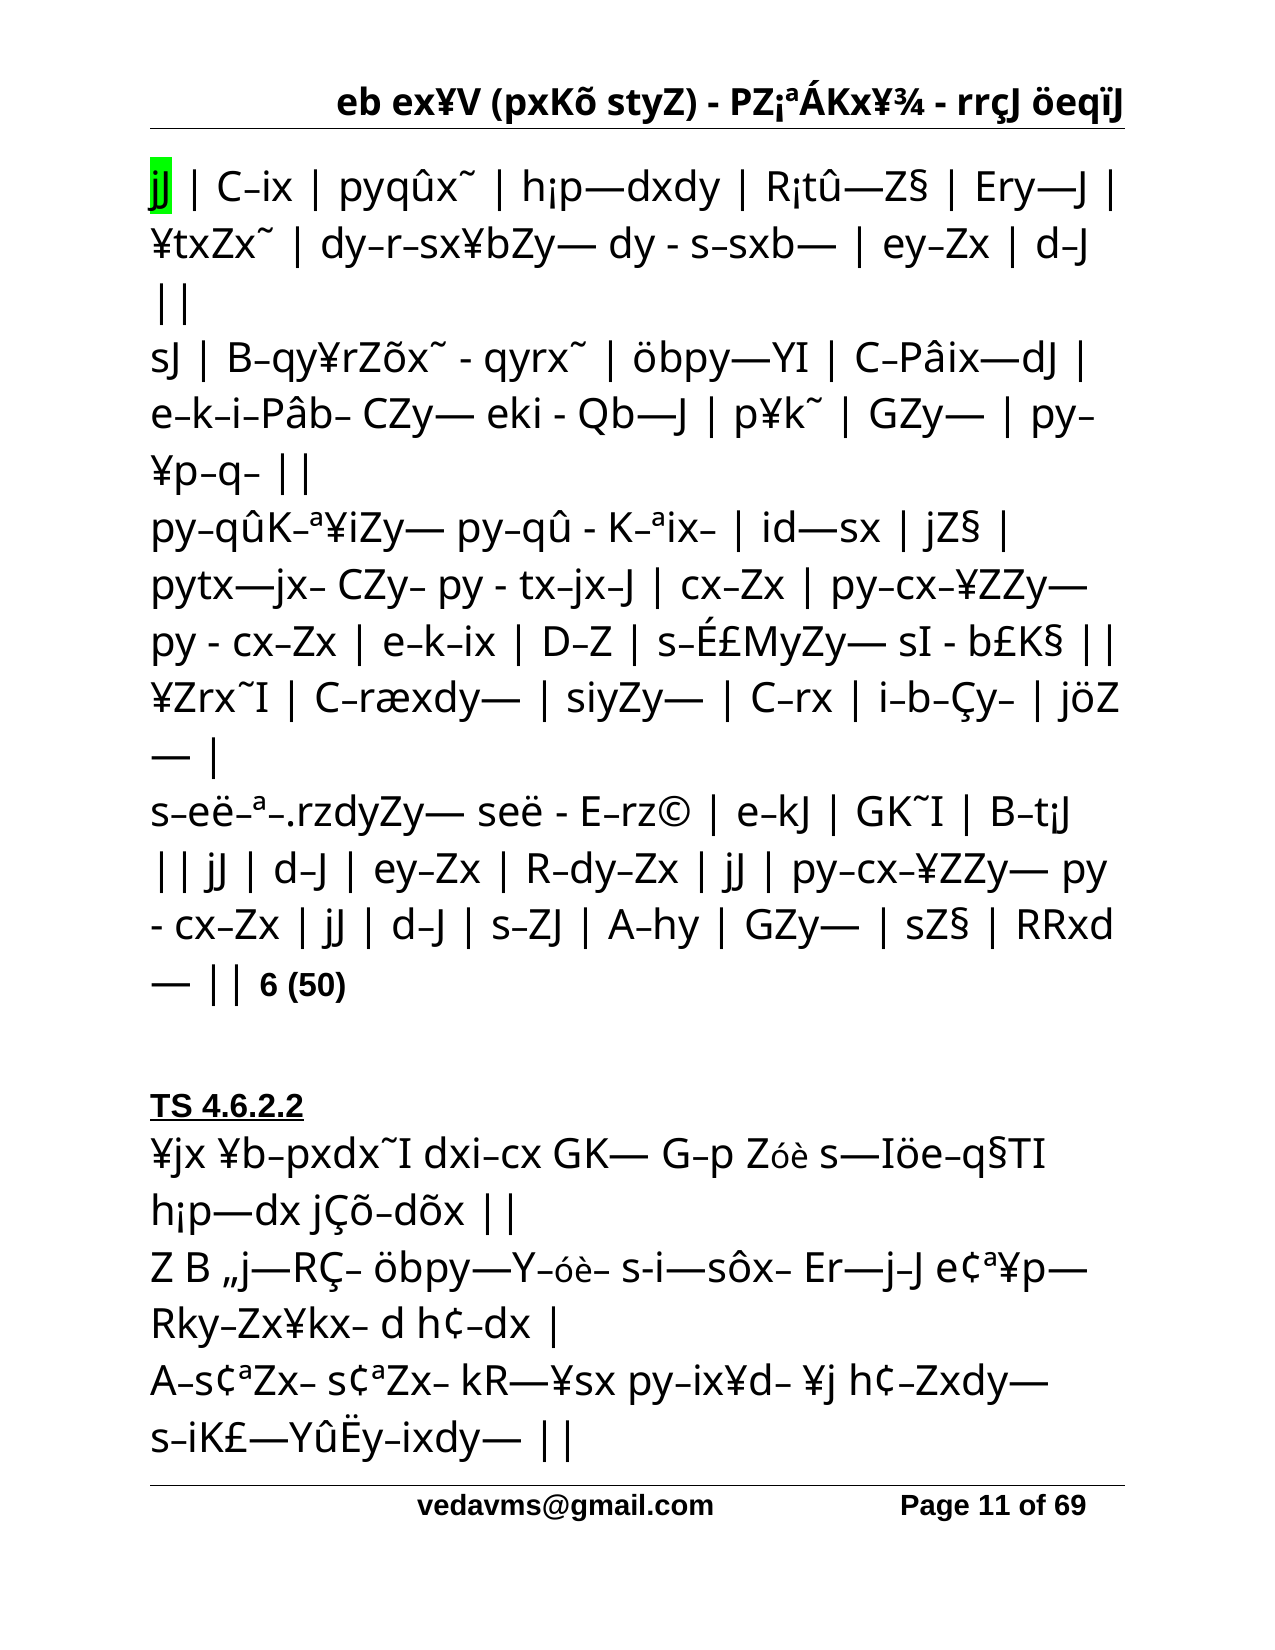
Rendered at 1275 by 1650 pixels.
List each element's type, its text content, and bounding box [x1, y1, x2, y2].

text Rky–Zx¥kx– d h¢–dx | [150, 1294, 1125, 1351]
text py - cx–Zx | e–k–ix | D–Z | s–É£MyZy— sI - b£K§ || ¥Zrx˜I | C–ræxdy— | siyZy— | C–rx | i–b–Çy– | jöZ— | [150, 611, 1125, 782]
text sJ | B–qy¥rZõx˜ - qyrx˜ | öbpy—YI | C–Pâix—dJ | [150, 327, 1125, 384]
text Z B „j—RÇ– öbpy—Y–óè– s-i—sôx– Er—j–J e¢ª¥p— [150, 1238, 1125, 1294]
text jJ | C–ix | pyqûx˜ | h¡p—dxdy | R¡tû—Z§ | Ery—J | [172, 157, 1125, 214]
text TS 4.6.2.2 [150, 1086, 1181, 1124]
text py–qûK–ª¥iZy— py–qû - K–ªix– | id—sx | jZ§ | [150, 498, 1125, 554]
text s–eë–ª–.rzdyZy— seë - E–rz© | e–kJ | GK˜I | B–t¡J || jJ | d–J | ey–Zx | R–dy–Zx | jJ | py–cx–¥ZZy— py - cx–Zx | jJ | d–J | s–ZJ | A–hy | GZy— | sZ§ | RRxd— || 6 (50) [150, 782, 1125, 1009]
text s–iK£—YûËy–ixdy— || [150, 1408, 1125, 1465]
text ¥txZx˜ | dy–r–sx¥bZy— dy - s–sxb— | ey–Zx | d–J || [150, 214, 1125, 327]
text h¡p—dx jÇõ–dõx || [150, 1181, 1125, 1238]
text e–k–i–Pâb– CZy— eki - Qb—J | p¥k˜ | GZy— | py–¥p–q– || [150, 384, 1125, 498]
text pytx—jx– CZy– py - tx–jx–J | cx–Zx | py–cx–¥ZZy— [150, 554, 1125, 611]
text ¥jx ¥b–pxdx˜I dxi–cx GK— G–p Zóè s—Iöe–q§TI [150, 1124, 1125, 1181]
text A–s¢ªZx– s¢ªZx– kR—¥sx py–ix¥d– ¥j h¢–Zxdy— [150, 1351, 1125, 1408]
